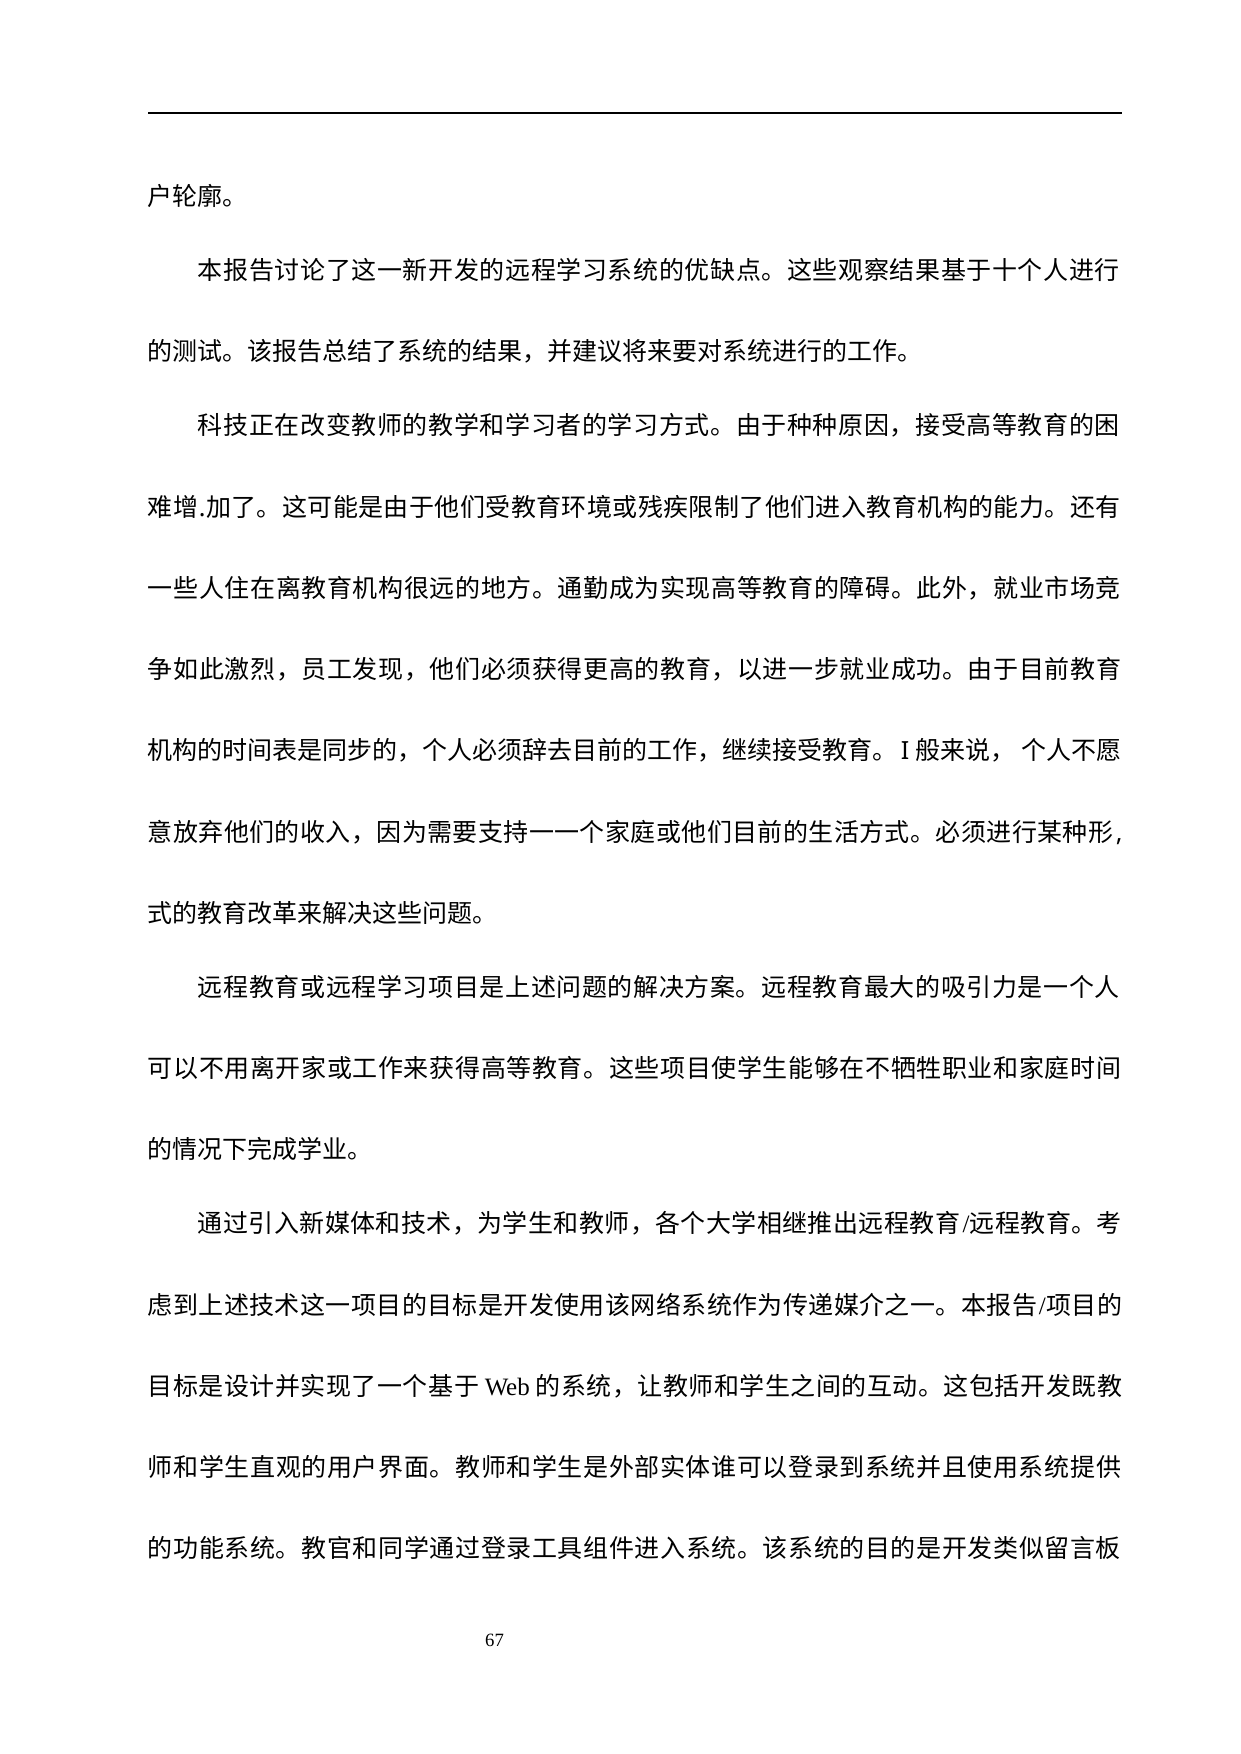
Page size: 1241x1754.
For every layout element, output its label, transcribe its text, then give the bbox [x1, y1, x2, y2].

text 科技正在改变教师的教学和学习者的学习方式。由于种种原因，接受高等教育的困难增.加了。这可能是由于他们受教育环境或残疾限制了他们进入教育机构的能力。还有一些人住在离教育机构很远的地方。通勤成为实现高等教育的障碍。此外，就业市场竞争如此激烈，员工发现，他们必须获得更高的教育，以进一步就业成功。由于目前教育机构的时间表是同步的，个人必须辞去目前的工作，继续接受教育。I 般来说， 个人不愿意放弃他们的收入，因为需要支持一一个家庭或他们目前的生活方式。必须进行某种形,式的教育改革来解决这些问题。 [148, 391, 1122, 944]
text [148, 1189, 1122, 1579]
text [148, 162, 1122, 227]
text 远程教育或远程学习项目是上述问题的解决方案。远程教育最大的吸引力是一个人可以不用离开家或工作来获得高等教育。这些项目使学生能够在不牺牲职业和家庭时间的情况下完成学业。 [148, 953, 1122, 1180]
text 本报告讨论了这一新开发的远程学习系统的优缺点。这些观察结果基于十个人进行的测试。该报告总结了系统的结果，并建议将来要对系统进行的工作。 [148, 236, 1122, 382]
